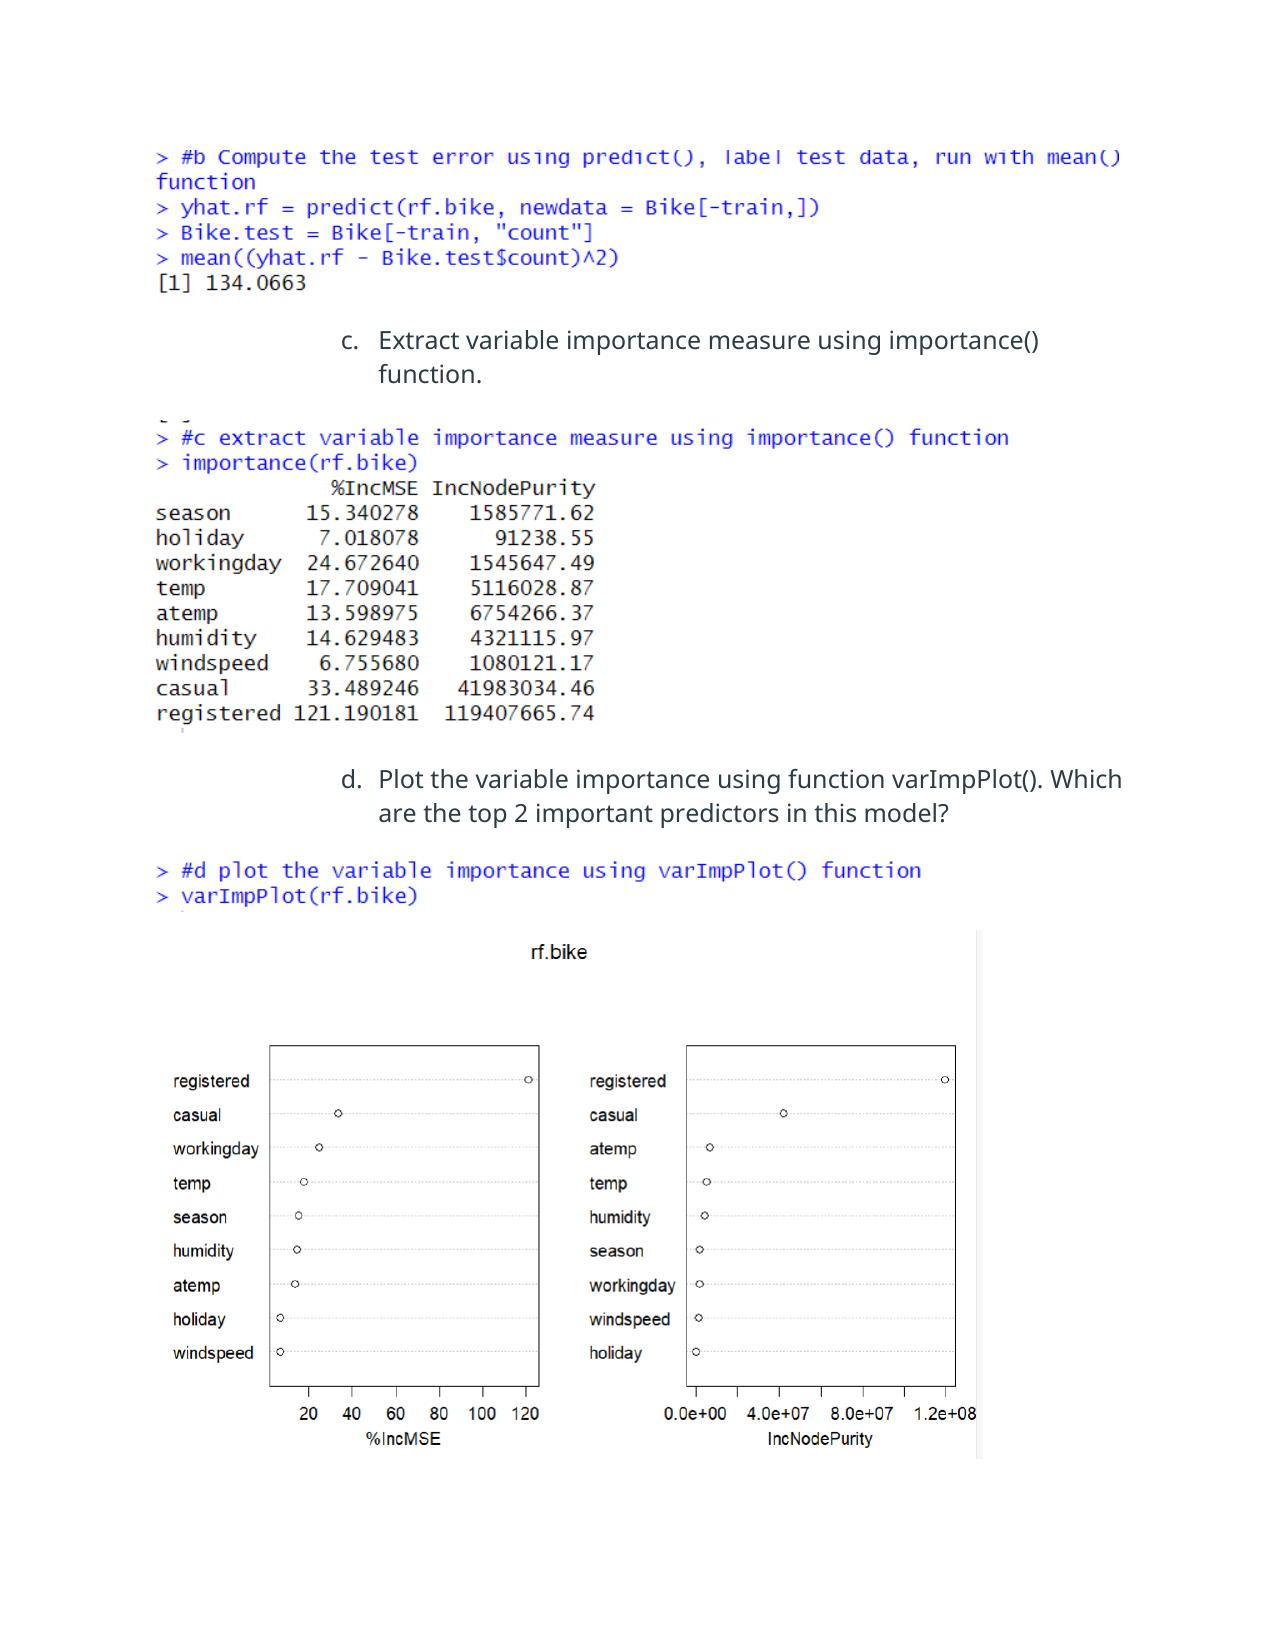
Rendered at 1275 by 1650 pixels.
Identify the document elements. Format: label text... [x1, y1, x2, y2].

list Extract variable importance measure using importance() function. [341, 323, 1125, 391]
picture [150, 859, 938, 912]
picture [150, 420, 1019, 733]
picture [150, 150, 1119, 294]
picture [150, 930, 983, 1459]
list Plot the variable importance using function varImpPlot(). Which are the top 2 important predictors in this model? [341, 762, 1125, 830]
